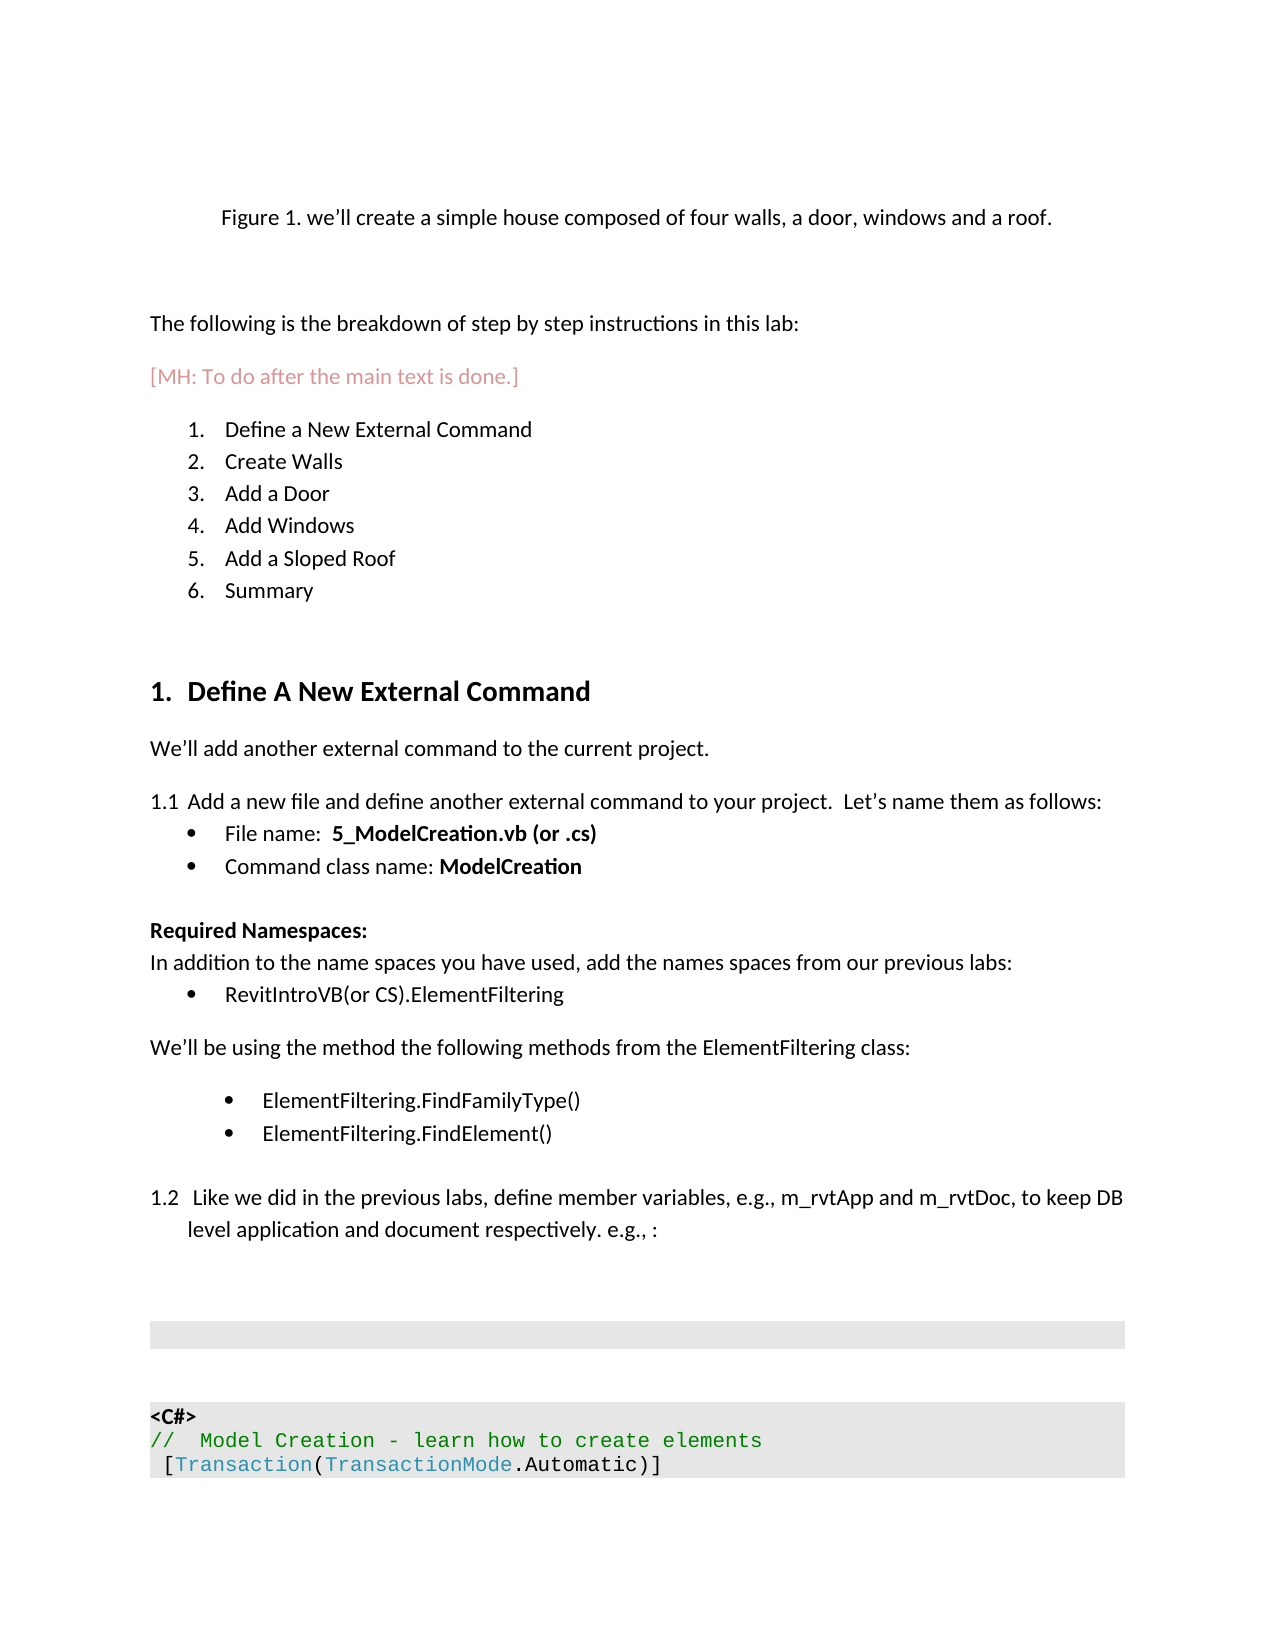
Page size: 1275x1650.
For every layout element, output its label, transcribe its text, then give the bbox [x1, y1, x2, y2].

list ElementFiltering.FindElement() [225, 1119, 1125, 1147]
list File name: 5_ModelCreation.vb (or .cs) [187, 819, 1125, 848]
list In addition to the name spaces you have used, add the names spaces from our previous labs: [150, 948, 1125, 976]
list Define A New External Command [150, 673, 1125, 708]
list Command class name: ModelCreation [187, 852, 1125, 880]
list RevitIntroVB(or CS).ElementFiltering [187, 981, 1125, 1008]
list Like we did in the previous labs, define member variables, e.g., m_rvtApp and m_rvtDoc, to keep DB level application and document respectively. e.g., : [150, 1183, 1125, 1243]
list Add a Door [187, 479, 1125, 507]
list Define a New External Command [187, 415, 1125, 443]
list Summary [187, 576, 1125, 604]
list Required Namespaces: [150, 916, 1125, 944]
list Add Windows [187, 512, 1125, 540]
text [MH: To do after the main text is done.] [150, 362, 1125, 390]
list Add a Sloped Roof [187, 544, 1125, 572]
text Figure 1. we’ll create a simple house composed of four walls, a door, windows and a roof. [150, 203, 1125, 231]
list Add a new file and define another external command to your project. Let’s name them as follows: [150, 787, 1125, 815]
text [Transaction(TransactionMode.Automatic)] [150, 1454, 1125, 1478]
text <C#> // Model Creation - learn how to create elements [150, 1402, 1125, 1454]
list ElementFiltering.FindFamilyType() [225, 1087, 1125, 1114]
text The following is the breakdown of step by step instructions in this lab: [150, 309, 1125, 337]
text We’ll be using the method the following methods from the ElementFiltering class: [150, 1033, 1125, 1062]
text We’ll add another external command to the current project. [150, 734, 1125, 762]
list Create Walls [187, 447, 1125, 475]
